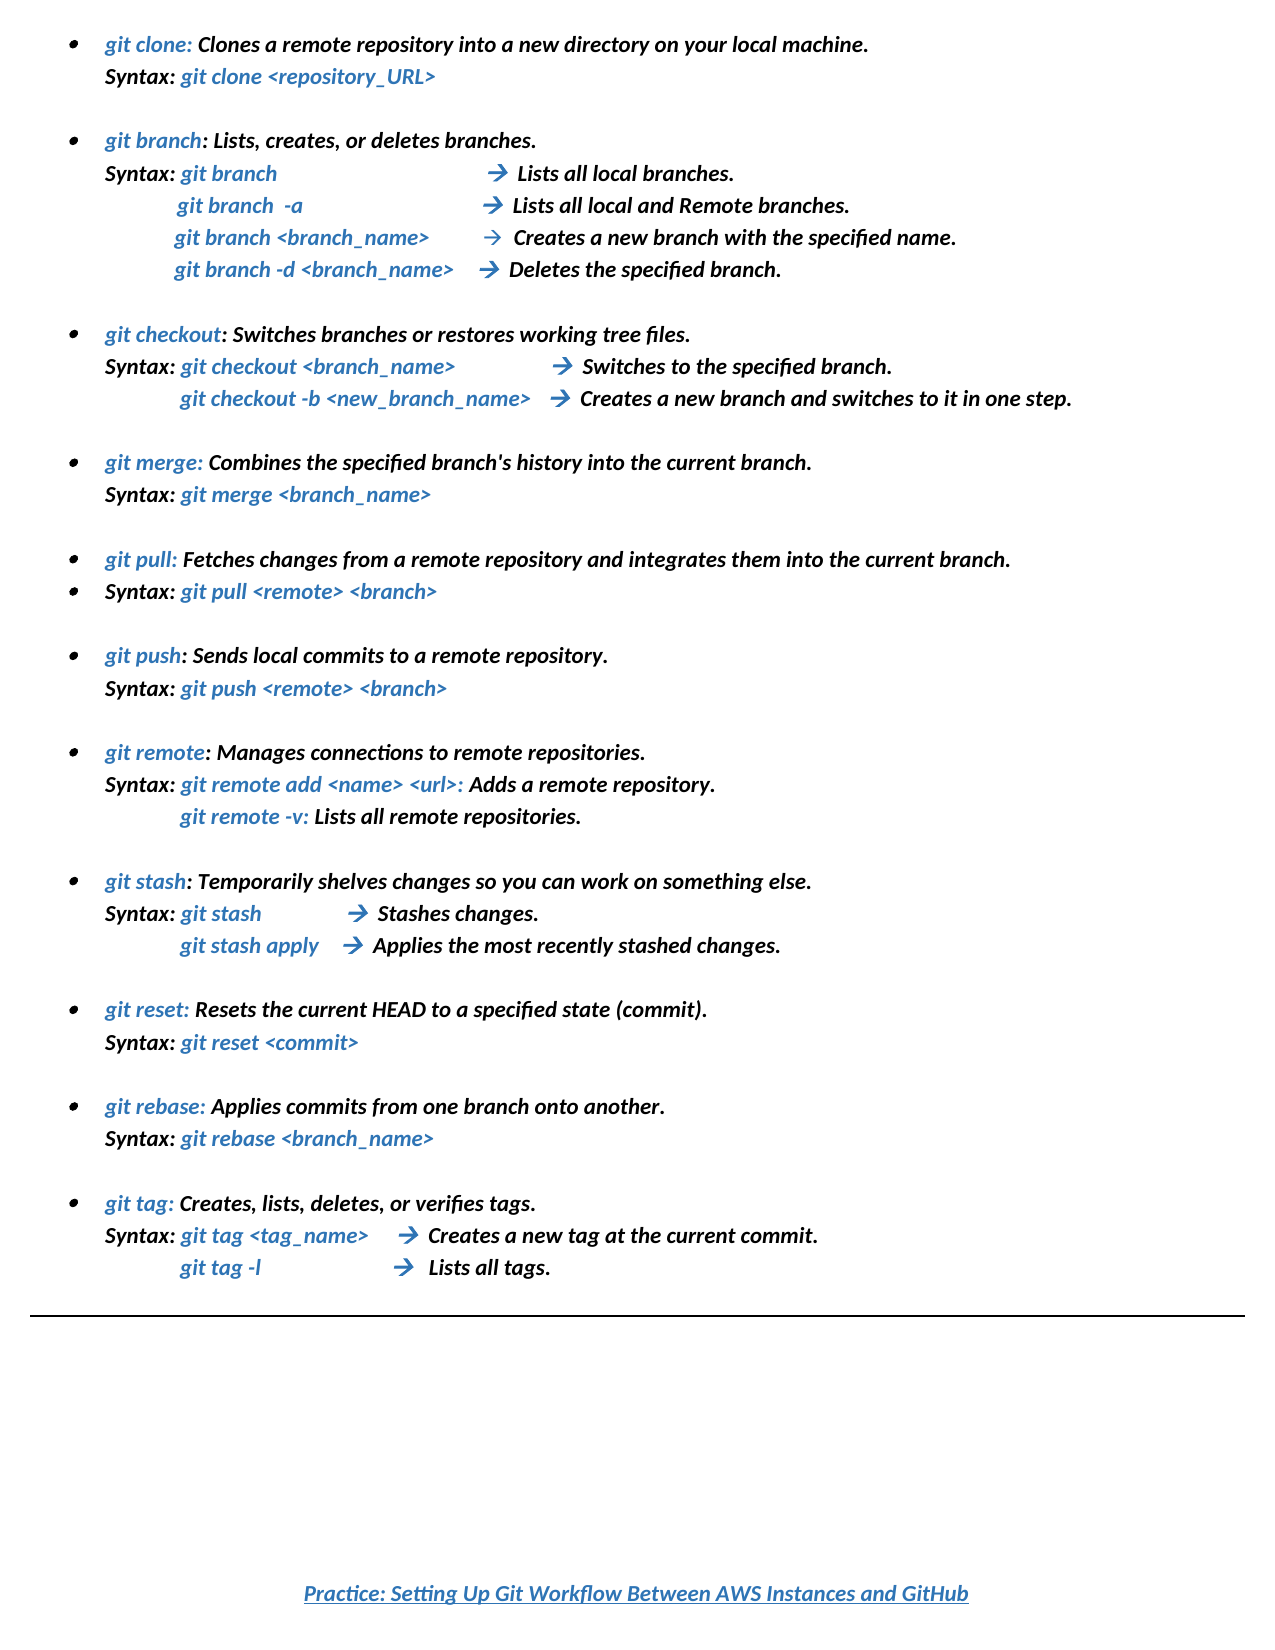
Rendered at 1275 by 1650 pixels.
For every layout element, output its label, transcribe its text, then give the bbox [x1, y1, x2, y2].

list git remote: Manages connections to remote repositories. [67, 738, 1245, 766]
text git branch -d <branch_name> Deletes the specified branch. [30, 255, 1245, 283]
list git stash apply Applies the most recently stashed changes. [180, 931, 1245, 959]
list git tag: Creates, lists, deletes, or verifies tags. [67, 1189, 1245, 1217]
list Syntax: git clone <repository_URL> [105, 62, 1245, 90]
list git checkout: Switches branches or restores working tree files. [67, 320, 1245, 348]
list Syntax: git merge <branch_name> [105, 481, 1245, 509]
list git rebase: Applies commits from one branch onto another. [67, 1092, 1245, 1120]
list git push: Sends local commits to a remote repository. [67, 642, 1245, 669]
list Syntax: git reset <commit> [105, 1028, 1245, 1056]
list git pull: Fetches changes from a remote repository and integrates them into the current branch. [67, 545, 1245, 573]
text git checkout -b <new_branch_name> Creates a new branch and switches to it in one step. [180, 384, 1245, 412]
text Syntax: git tag <tag_name> Creates a new tag at the current commit. [105, 1221, 1245, 1249]
text Practice: Setting Up Git Workflow Between AWS Instances and GitHub [30, 1579, 1245, 1607]
list Syntax: git pull <remote> <branch> [67, 577, 1245, 605]
list git tag -l Lists all tags. [180, 1253, 1245, 1281]
list git remote -v: Lists all remote repositories. [180, 802, 1245, 831]
list Syntax: git branch Lists all local branches. [105, 159, 1245, 187]
list Syntax: git push <remote> <branch> [105, 674, 1245, 702]
list git merge: Combines the specified branch's history into the current branch. [67, 448, 1245, 476]
text git branch <branch_name> Creates a new branch with the specified name. [30, 223, 1245, 251]
text Syntax: git stash Stashes changes. [105, 899, 1245, 927]
list git reset: Resets the current HEAD to a specified state (commit). [67, 996, 1245, 1024]
text Syntax: git checkout <branch_name> Switches to the specified branch. [105, 352, 1245, 380]
text Syntax: git remote add <name> <url>: Adds a remote repository. [105, 770, 1245, 798]
list git branch -a Lists all local and Remote branches. [105, 191, 1245, 219]
list git clone: Clones a remote repository into a new directory on your local machine. [67, 30, 1245, 58]
list Syntax: git rebase <branch_name> [105, 1124, 1245, 1152]
list git branch: Lists, creates, or deletes branches. [67, 127, 1245, 154]
list git stash: Temporarily shelves changes so you can work on something else. [67, 867, 1245, 895]
